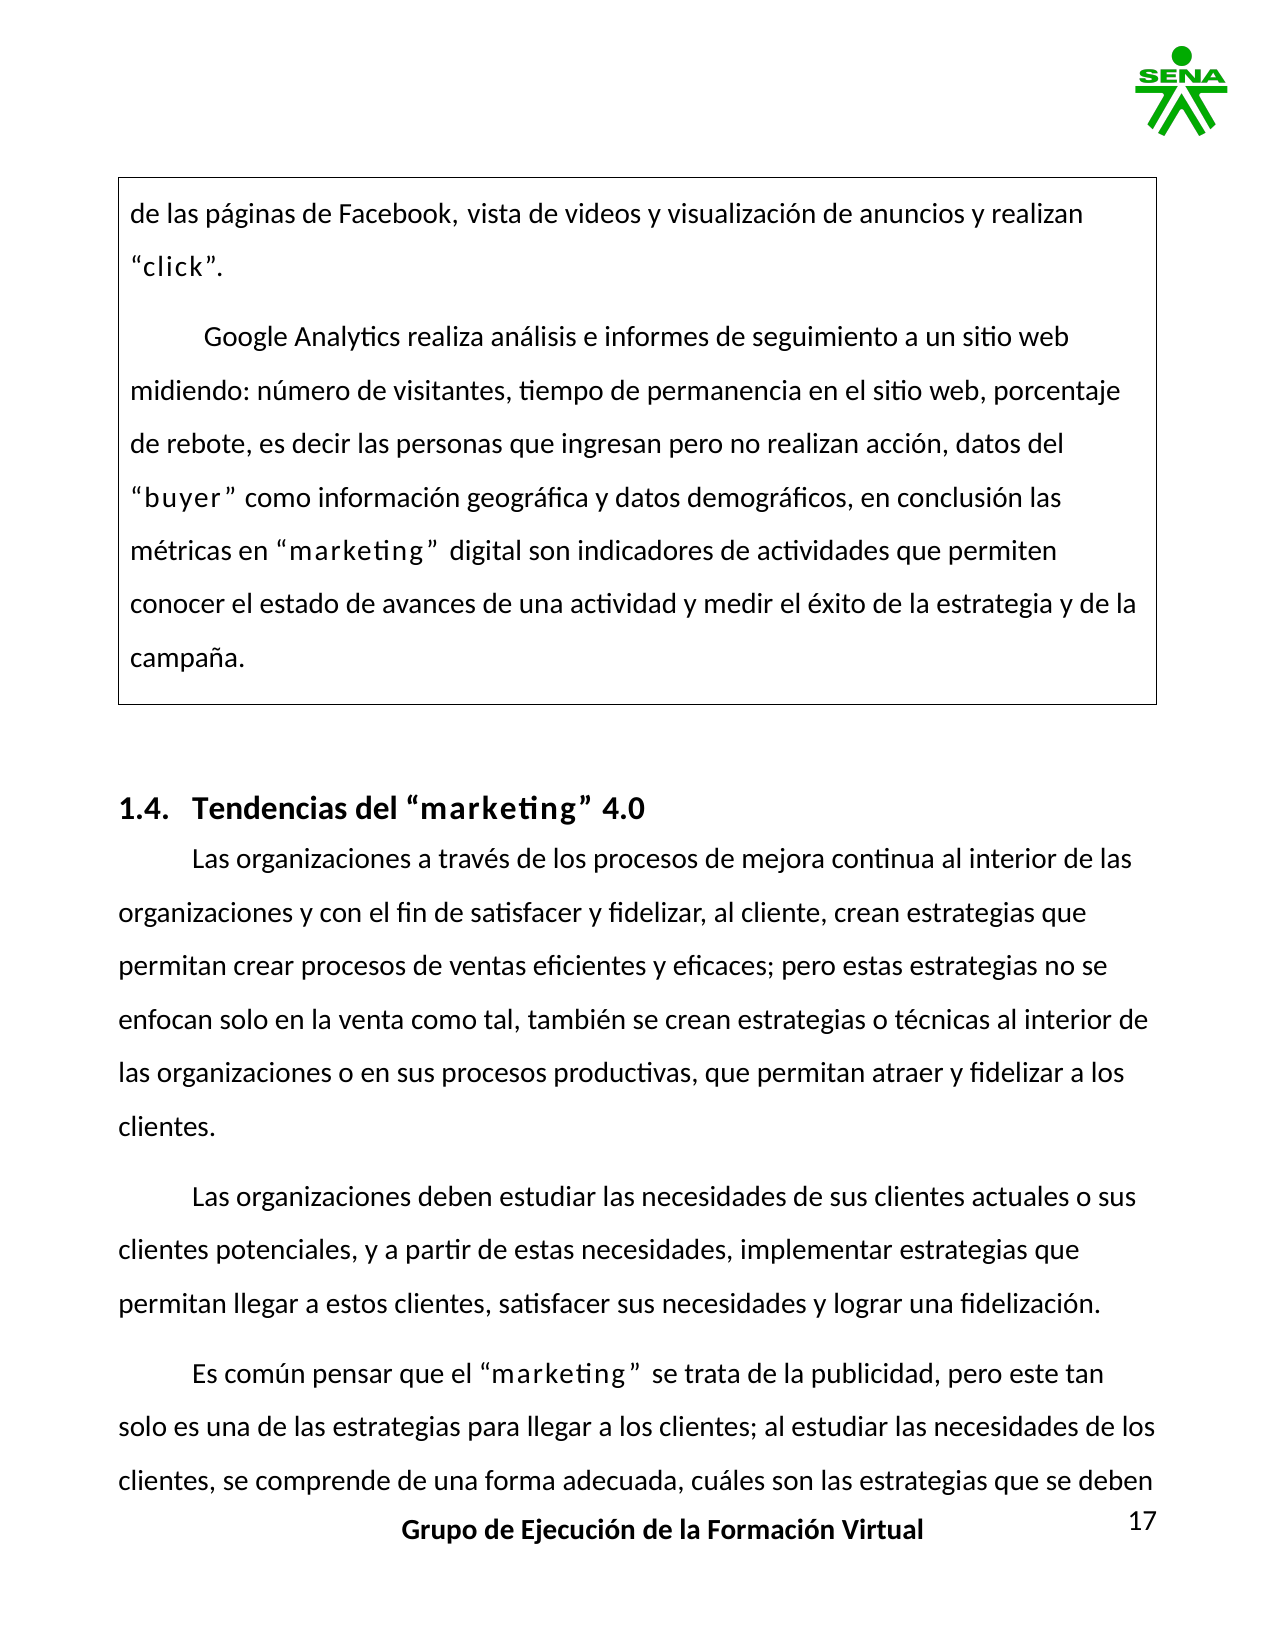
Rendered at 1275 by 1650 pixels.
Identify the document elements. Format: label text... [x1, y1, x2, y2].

subtitle Tendencias del “marketing” 4.0 [118, 787, 1157, 828]
picture [1135, 46, 1228, 136]
text Las organizaciones deben estudiar las necesidades de sus clientes actuales o sus clientes potenciales, y a partir de estas necesidades, implementar estrategias que permitan llegar a estos clientes, satisfacer sus necesidades y lograr una fidelización. [118, 1178, 1157, 1320]
text Las organizaciones a través de los procesos de mejora continua al interior de las organizaciones y con el fin de satisfacer y fidelizar, al cliente, crean estrategias que permitan crear procesos de ventas eficientes y eficaces; pero estas estrategias no se enfocan solo en la venta como tal, también se crean estrategias o técnicas al interior de las organizaciones o en sus procesos productivas, que permitan atraer y fidelizar a los clientes. [118, 841, 1157, 1143]
